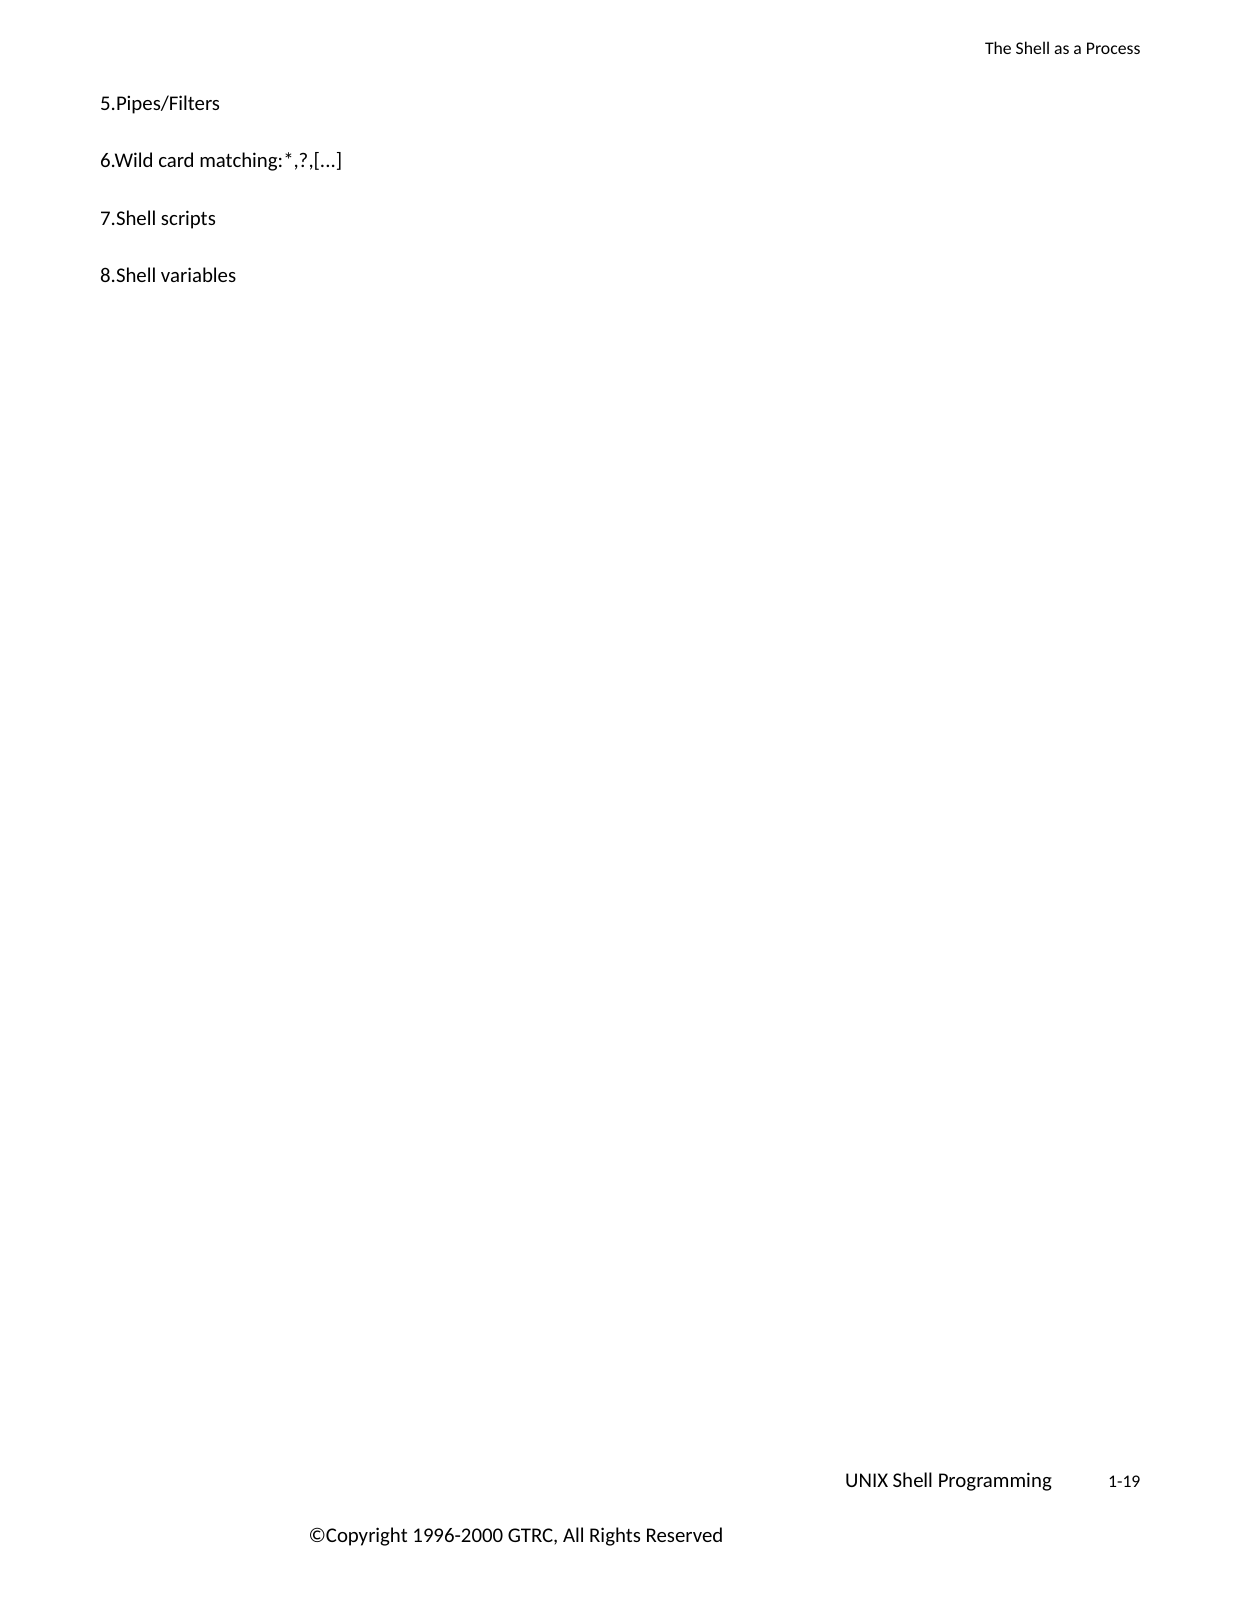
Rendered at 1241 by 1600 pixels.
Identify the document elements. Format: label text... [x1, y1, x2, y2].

text 7.Shell scripts [100, 205, 1140, 230]
text 8.Shell variables [100, 262, 1140, 287]
text 6.Wild card matching:*,?,[...] [100, 147, 1140, 173]
text 5.Pipes/Filters [100, 90, 1140, 116]
